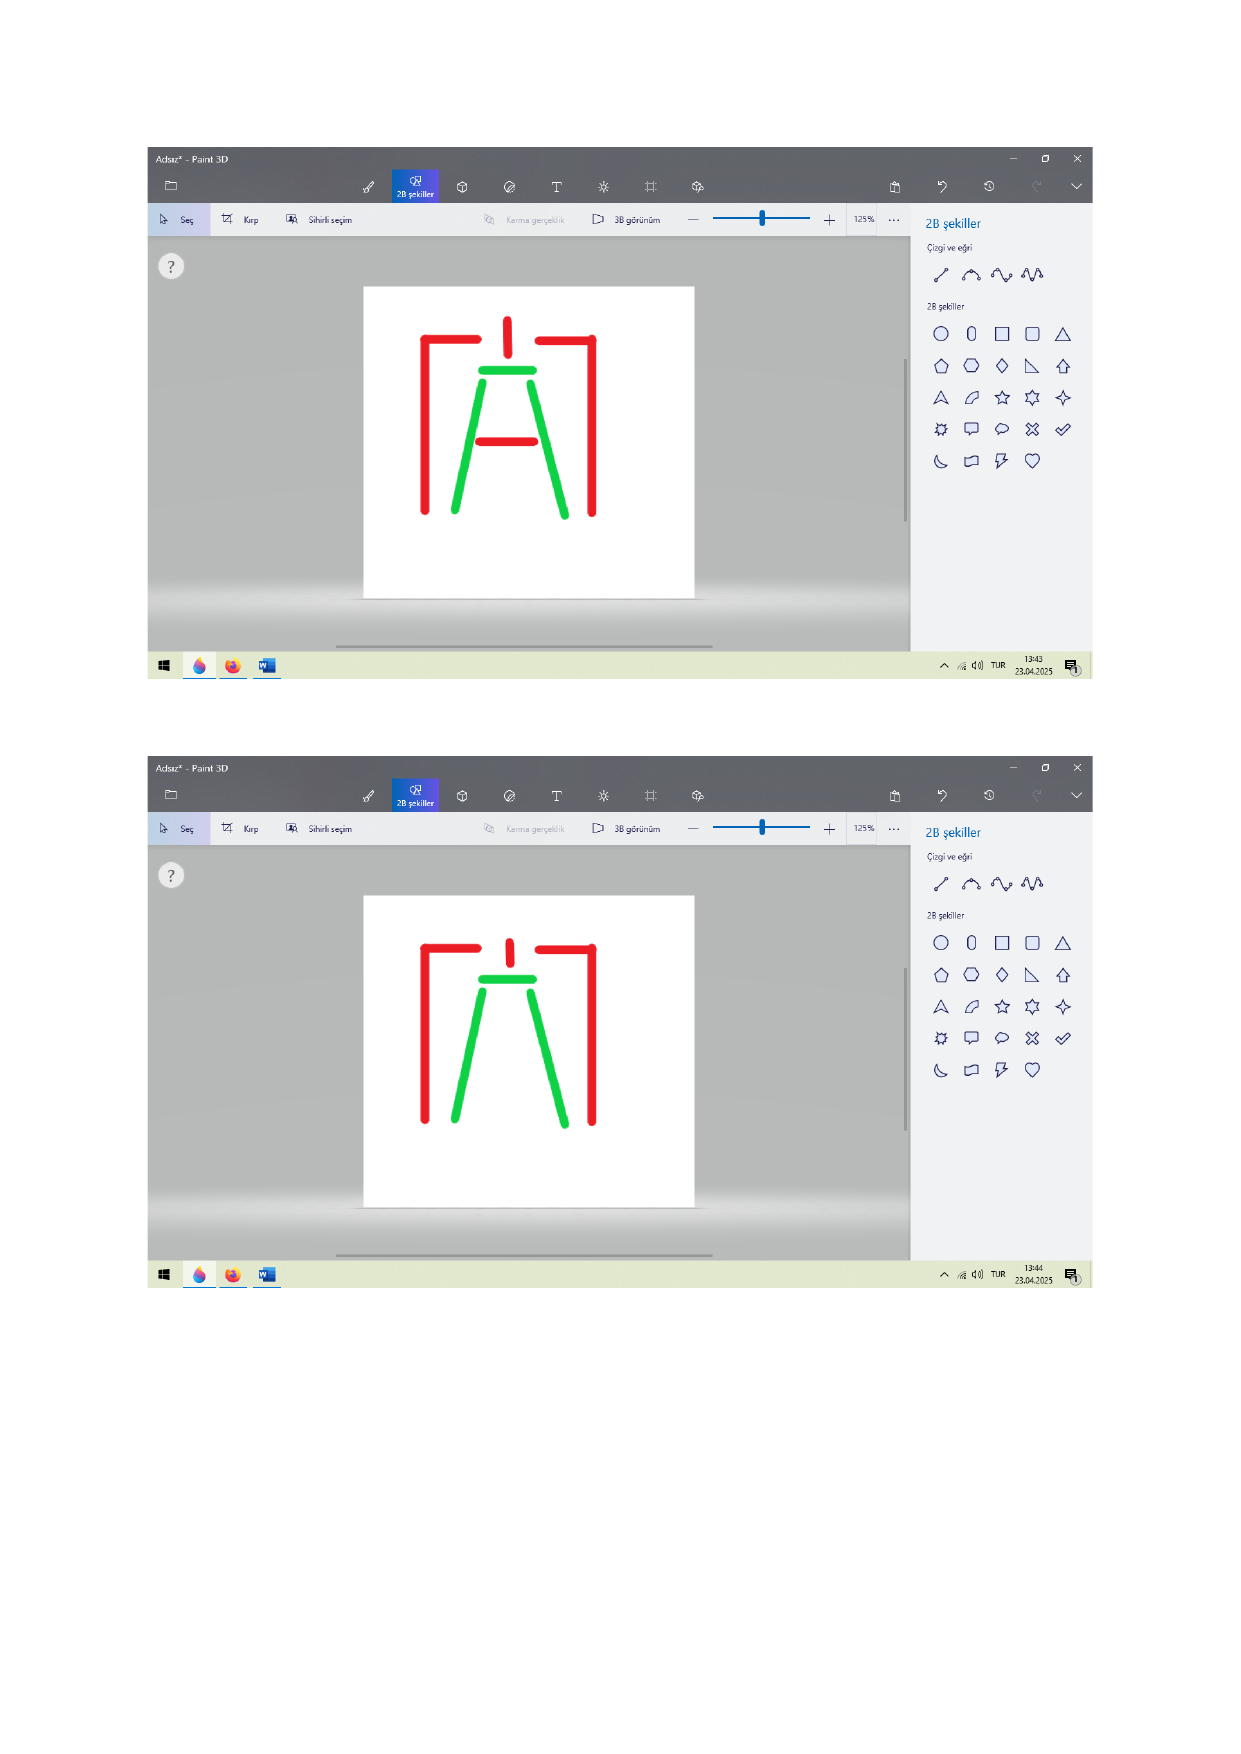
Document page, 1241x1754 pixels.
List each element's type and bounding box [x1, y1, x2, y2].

picture [147, 147, 1093, 679]
picture [147, 756, 1093, 1288]
